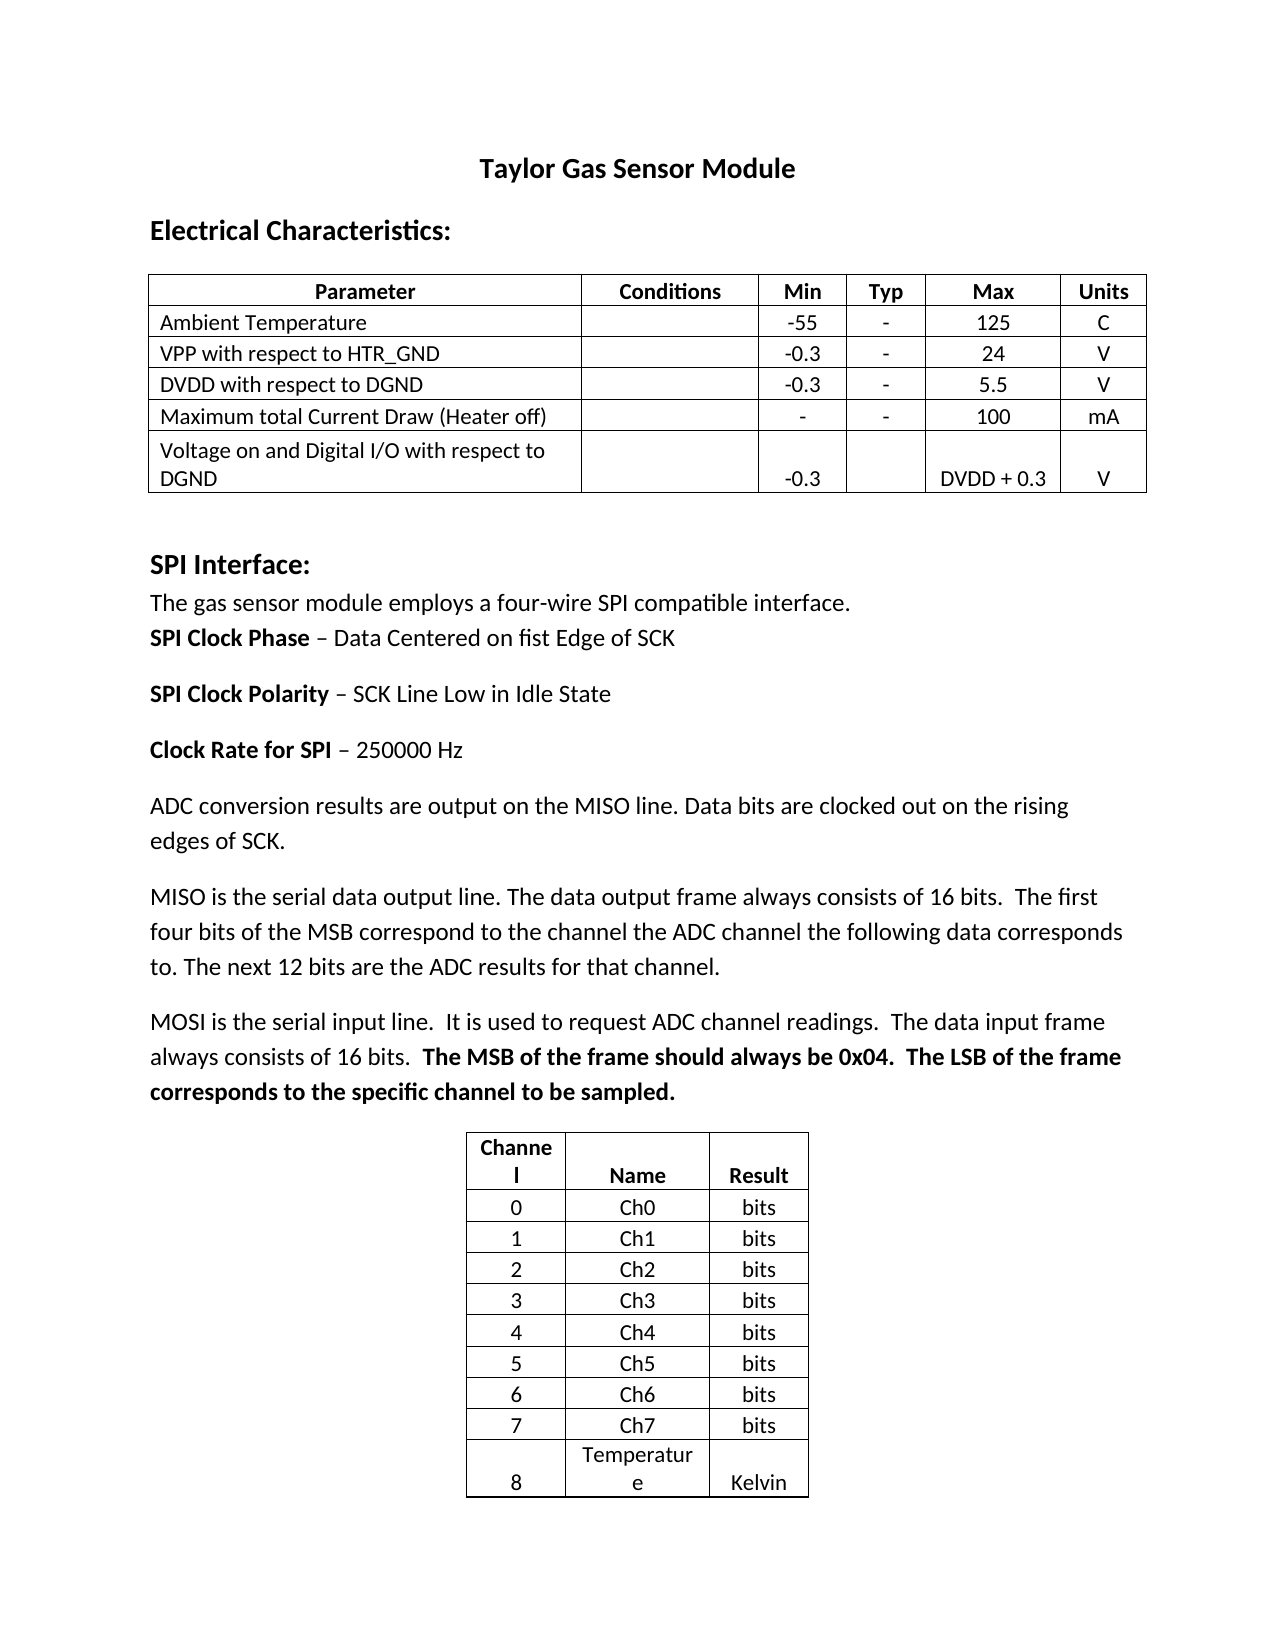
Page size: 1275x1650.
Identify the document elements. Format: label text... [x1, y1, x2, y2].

table_cell Ch1 [566, 1222, 709, 1252]
text Taylor Gas Sensor Module [150, 150, 1125, 186]
table_cell [582, 337, 758, 367]
text Electrical Characteristics: [150, 212, 1125, 247]
table_header Min [759, 275, 846, 305]
table_cell 1 [467, 1222, 565, 1252]
table_cell -0.3 [759, 431, 846, 492]
table_cell [582, 400, 758, 430]
table_cell Ch2 [566, 1253, 709, 1283]
table_cell bits [710, 1190, 808, 1221]
table_header Max [926, 275, 1060, 305]
table_cell - [847, 368, 925, 398]
table_cell [582, 306, 758, 336]
text The gas sensor module employs a four-wire SPI compatible interface. [150, 587, 1125, 618]
table_cell 125 [926, 306, 1060, 336]
table_cell bits [710, 1378, 808, 1408]
text SPI Interface: [150, 546, 1125, 582]
table_cell VPP with respect to HTR_GND [149, 337, 581, 367]
table_cell [582, 431, 758, 492]
text MISO is the serial data output line. The data output frame always consists of 16 bits. The first four bits of the MSB correspond to the channel the ADC channel the following data corresponds to. The next 12 bits are the ADC results for that channel. [150, 881, 1125, 981]
table_cell C [1061, 306, 1146, 336]
table_cell 8 [467, 1440, 565, 1496]
table_cell [582, 368, 758, 398]
table_cell Ch6 [566, 1378, 709, 1408]
table_header Typ [847, 275, 925, 305]
table_cell mA [1061, 400, 1146, 430]
table_cell DVDD with respect to DGND [149, 368, 581, 398]
table_cell Maximum total Current Draw (Heater off) [149, 400, 581, 430]
table_cell Ch3 [566, 1284, 709, 1314]
table_header Channel [467, 1133, 565, 1189]
table_cell 24 [926, 337, 1060, 367]
table_cell 3 [467, 1284, 565, 1314]
table_cell Kelvin [710, 1440, 808, 1496]
table_cell 6 [467, 1378, 565, 1408]
text SPI Clock Phase – Data Centered on fist Edge of SCK [150, 622, 1125, 653]
text Clock Rate for SPI – 250000 Hz [150, 734, 1125, 764]
table_cell 0 [467, 1190, 565, 1221]
table_cell bits [710, 1347, 808, 1377]
table_header Conditions [582, 275, 758, 305]
table_header Name [566, 1133, 709, 1189]
table_header Result [710, 1133, 808, 1189]
table_cell bits [710, 1253, 808, 1283]
table_cell bits [710, 1409, 808, 1439]
table_cell 100 [926, 400, 1060, 430]
table_cell V [1061, 368, 1146, 398]
table_header Units [1061, 275, 1146, 305]
table_cell Voltage on and Digital I/O with respect to DGND [149, 431, 581, 492]
table_cell - [847, 306, 925, 336]
table_cell 4 [467, 1315, 565, 1346]
table_cell V [1061, 431, 1146, 492]
text ADC conversion results are output on the MISO line. Data bits are clocked out on the rising edges of SCK. [150, 790, 1125, 855]
table_cell - [847, 400, 925, 430]
table_cell [847, 431, 925, 492]
table_cell -0.3 [759, 368, 846, 398]
table_cell -0.3 [759, 337, 846, 367]
table_cell Temperature [566, 1440, 709, 1496]
table_cell Ch5 [566, 1347, 709, 1377]
text SPI Clock Polarity – SCK Line Low in Idle State [150, 678, 1125, 709]
table_cell bits [710, 1284, 808, 1314]
table_header Parameter [149, 275, 581, 305]
table_cell 5.5 [926, 368, 1060, 398]
table_cell bits [710, 1315, 808, 1346]
table_cell Ch0 [566, 1190, 709, 1221]
table_cell Ambient Temperature [149, 306, 581, 336]
table_cell 5 [467, 1347, 565, 1377]
table_cell DVDD + 0.3 [926, 431, 1060, 492]
table_cell V [1061, 337, 1146, 367]
table_cell bits [710, 1222, 808, 1252]
table_cell - [847, 337, 925, 367]
table_cell Ch4 [566, 1315, 709, 1346]
table_cell 2 [467, 1253, 565, 1283]
table_cell 7 [467, 1409, 565, 1439]
table_cell Ch7 [566, 1409, 709, 1439]
table_cell - [759, 400, 846, 430]
text MOSI is the serial input line. It is used to request ADC channel readings. The data input frame always consists of 16 bits. The MSB of the frame should always be 0x04. The LSB of the frame corresponds to the specific channel to be sampled. [150, 1006, 1125, 1107]
table_cell -55 [759, 306, 846, 336]
